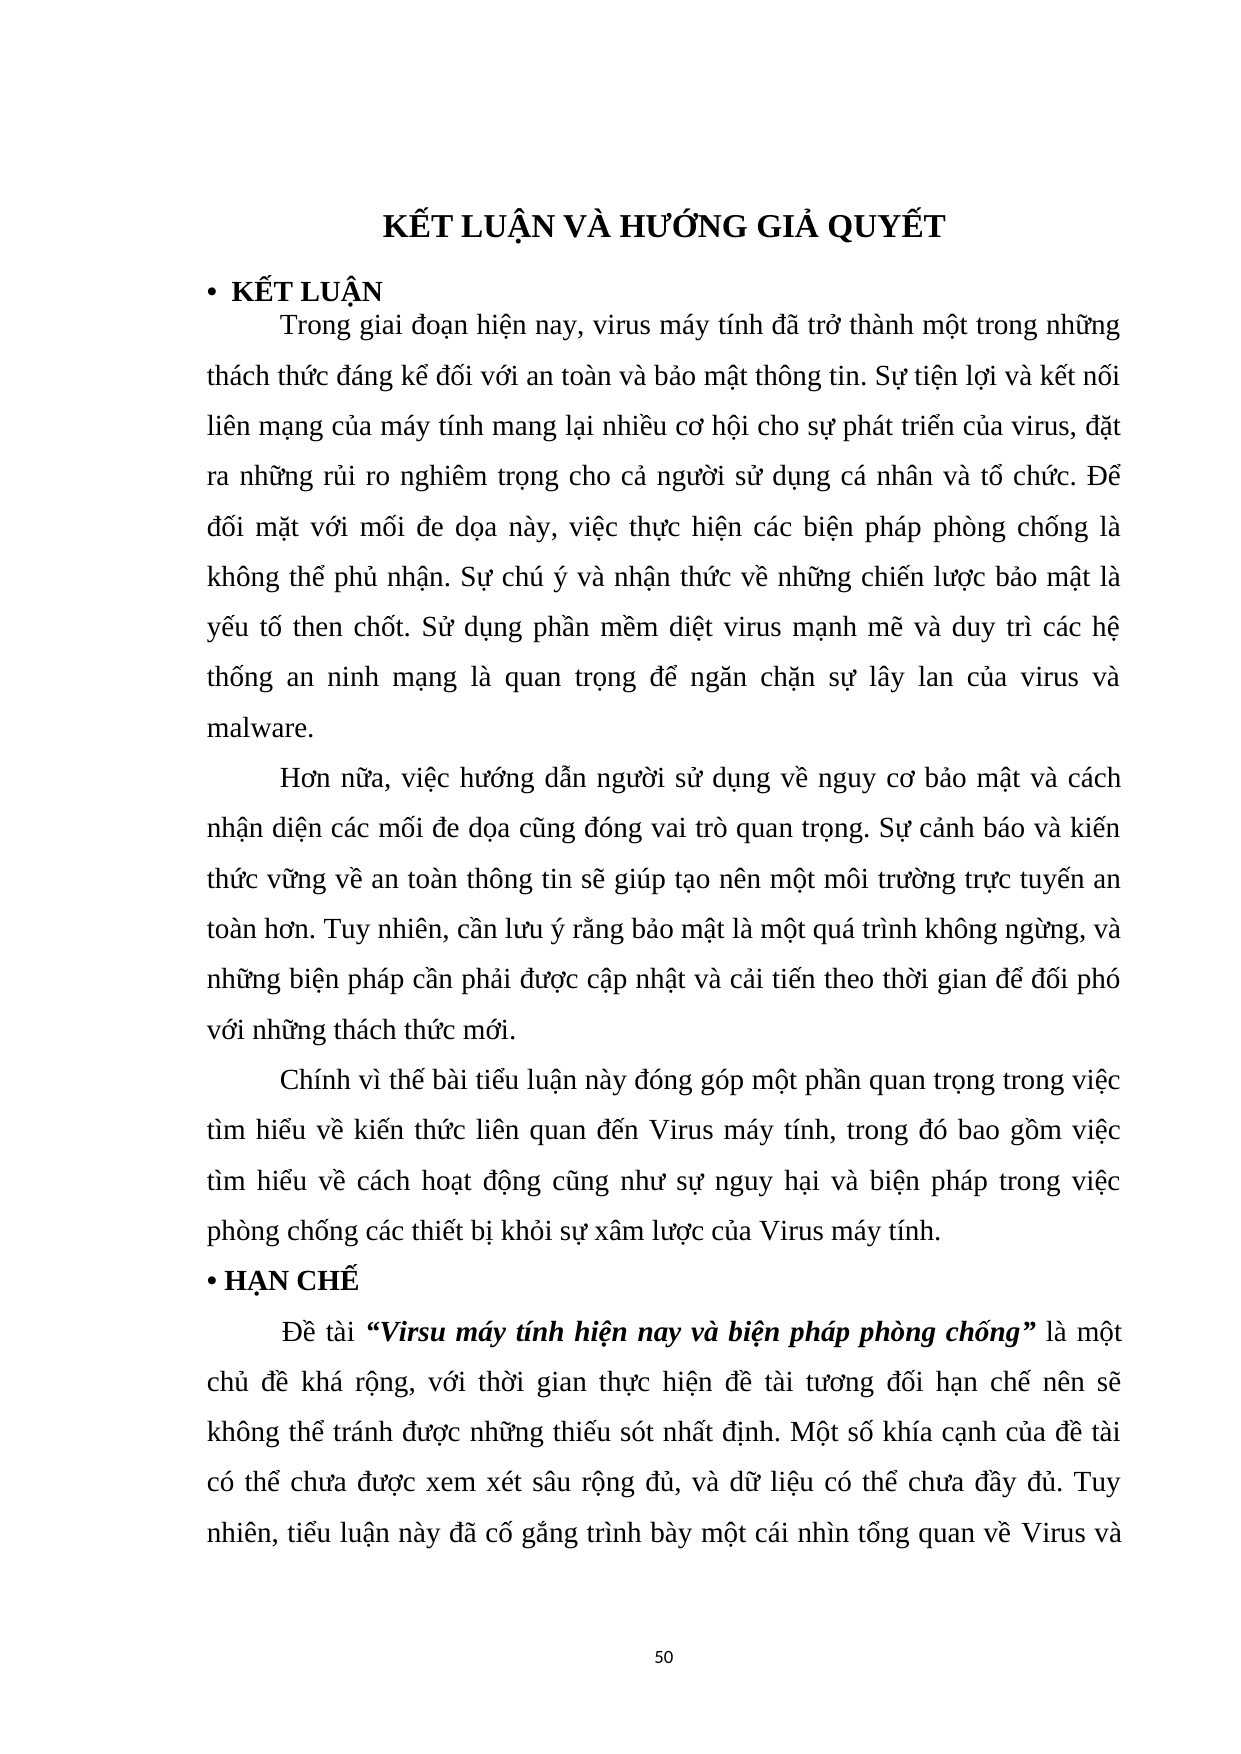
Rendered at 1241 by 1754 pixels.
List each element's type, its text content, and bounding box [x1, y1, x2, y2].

text • KẾT LUẬN [207, 274, 1122, 307]
subtitle KẾT LUẬN VÀ HƯỚNG GIẢ QUYẾT [207, 206, 1122, 245]
text Trong giai đoạn hiện nay, virus máy tính đã trở thành một trong những thách thức đáng kể đối với an toàn và bảo mật thông tin. Sự tiện lợi và kết nối liên mạng của máy tính mang lại nhiều cơ hội cho sự phát triển của virus, đặt ra những rủi ro nghiêm trọng cho cả người sử dụng cá nhân và tổ chức. Để đối mặt với mối đe dọa này, việc thực hiện các biện pháp phòng chống là không thể phủ nhận. Sự chú ý và nhận thức về những chiến lược bảo mật là yếu tố then chốt. Sử dụng phần mềm diệt virus mạnh mẽ và duy trì các hệ thống an ninh mạng là quan trọng để ngăn chặn sự lây lan của virus và malware. [207, 307, 1122, 743]
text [207, 1314, 1122, 1548]
text Hơn nữa, việc hướng dẫn người sử dụng về nguy cơ bảo mật và cách nhận diện các mối đe dọa cũng đóng vai trò quan trọng. Sự cảnh báo và kiến thức vững về an toàn thông tin sẽ giúp tạo nên một môi trường trực tuyến an toàn hơn. Tuy nhiên, cần lưu ý rằng bảo mật là một quá trình không ngừng, và những biện pháp cần phải được cập nhật và cải tiến theo thời gian để đối phó với những thách thức mới. [207, 760, 1122, 1045]
text Chính vì thế bài tiểu luận này đóng góp một phần quan trọng trong việc tìm hiểu về kiến thức liên quan đến Virus máy tính, trong đó bao gồm việc tìm hiểu về cách hoạt động cũng như sự nguy hại và biện pháp trong việc phòng chống các thiết bị khỏi sự xâm lược của Virus máy tính. [207, 1062, 1122, 1247]
text • HẠN CHẾ [207, 1263, 1122, 1297]
